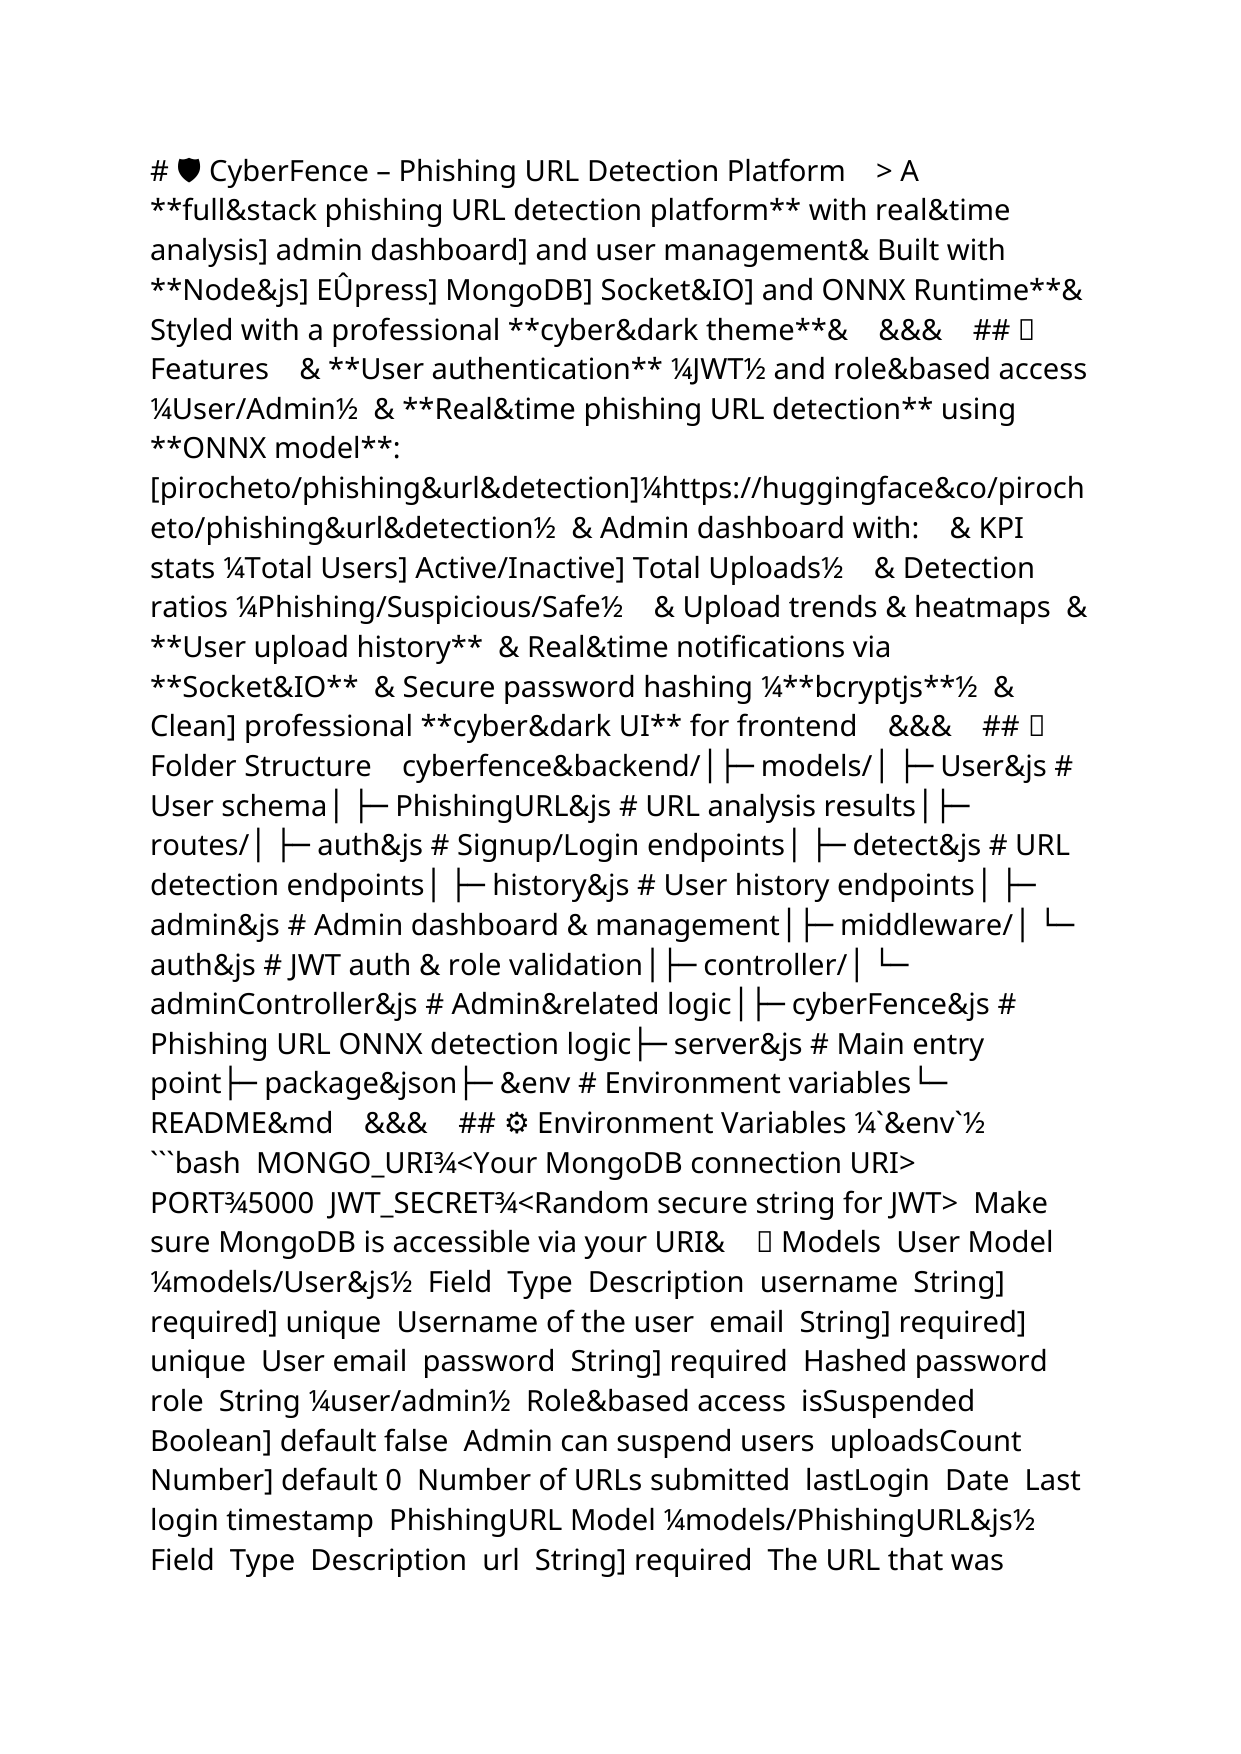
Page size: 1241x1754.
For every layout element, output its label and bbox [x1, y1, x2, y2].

text [150, 150, 1090, 1579]
